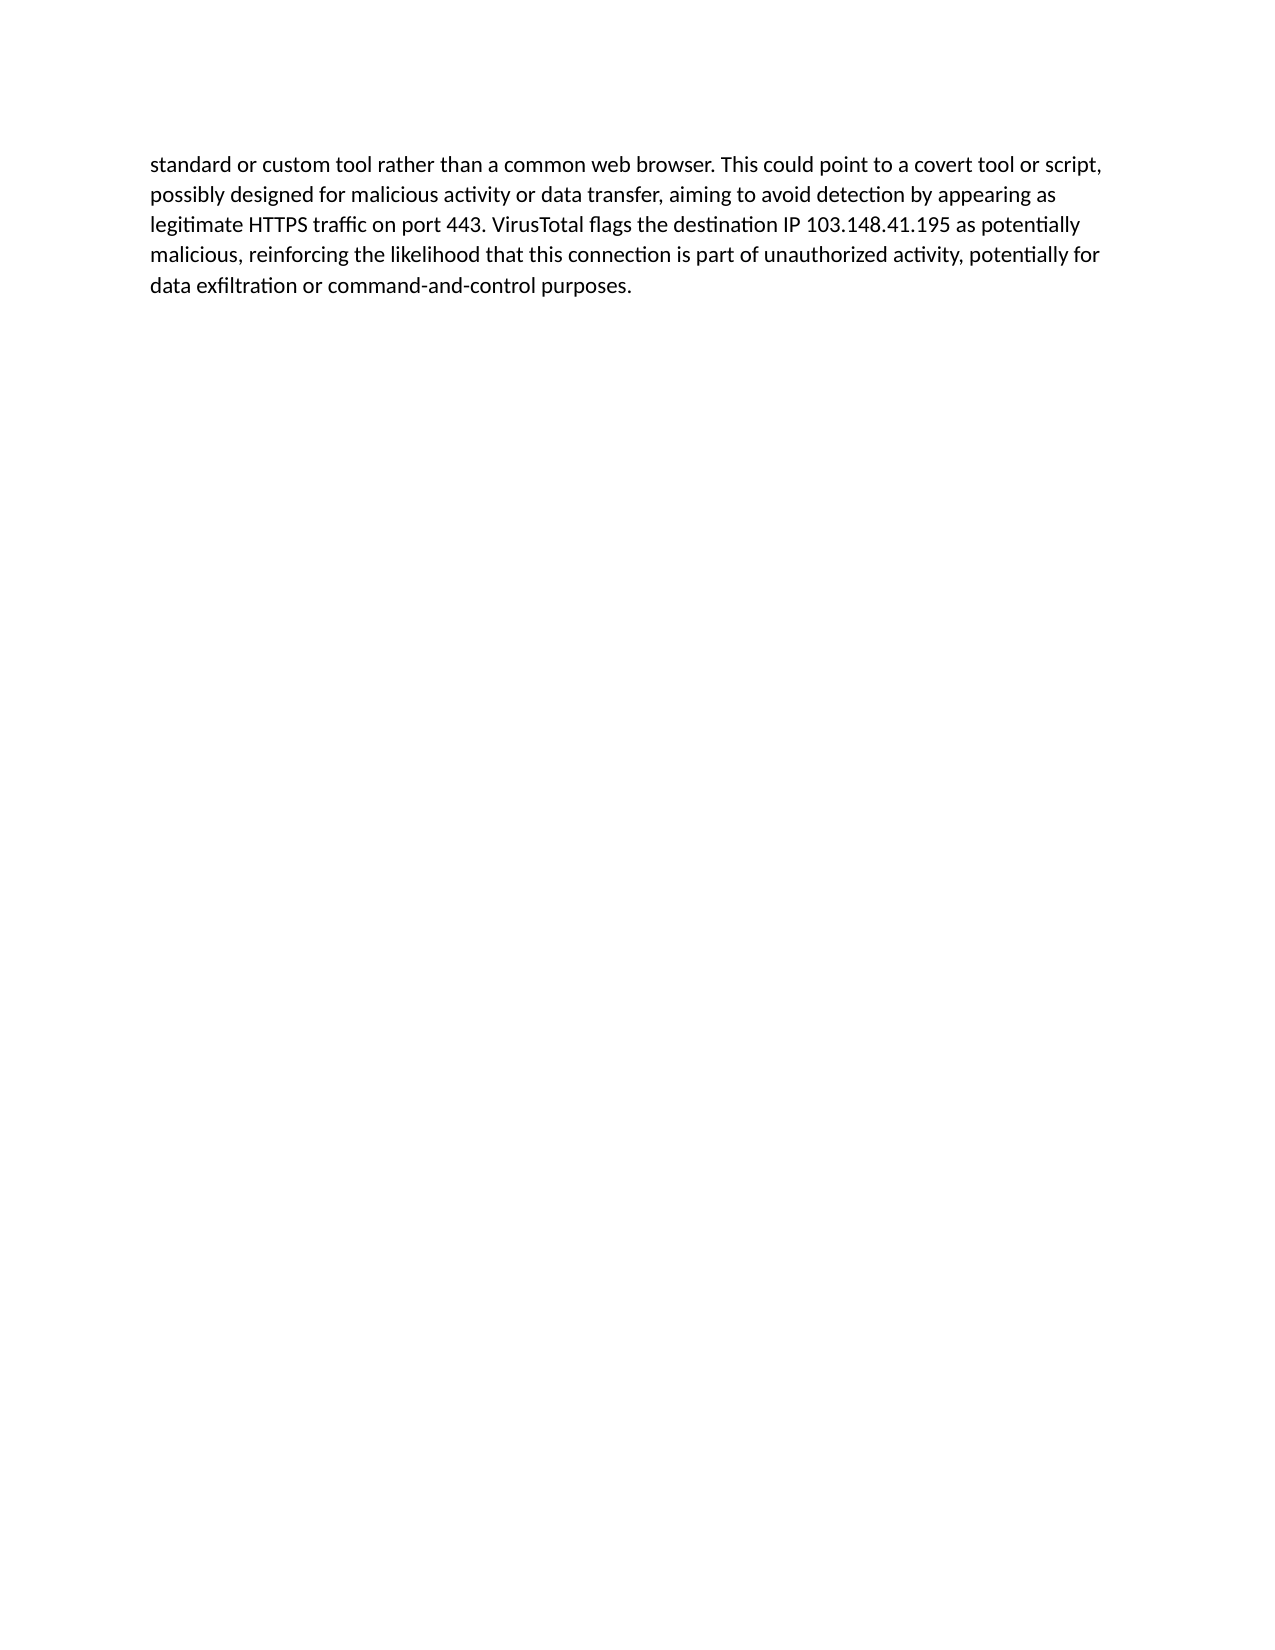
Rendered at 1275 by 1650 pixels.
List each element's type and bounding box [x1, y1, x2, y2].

text [150, 150, 1125, 299]
